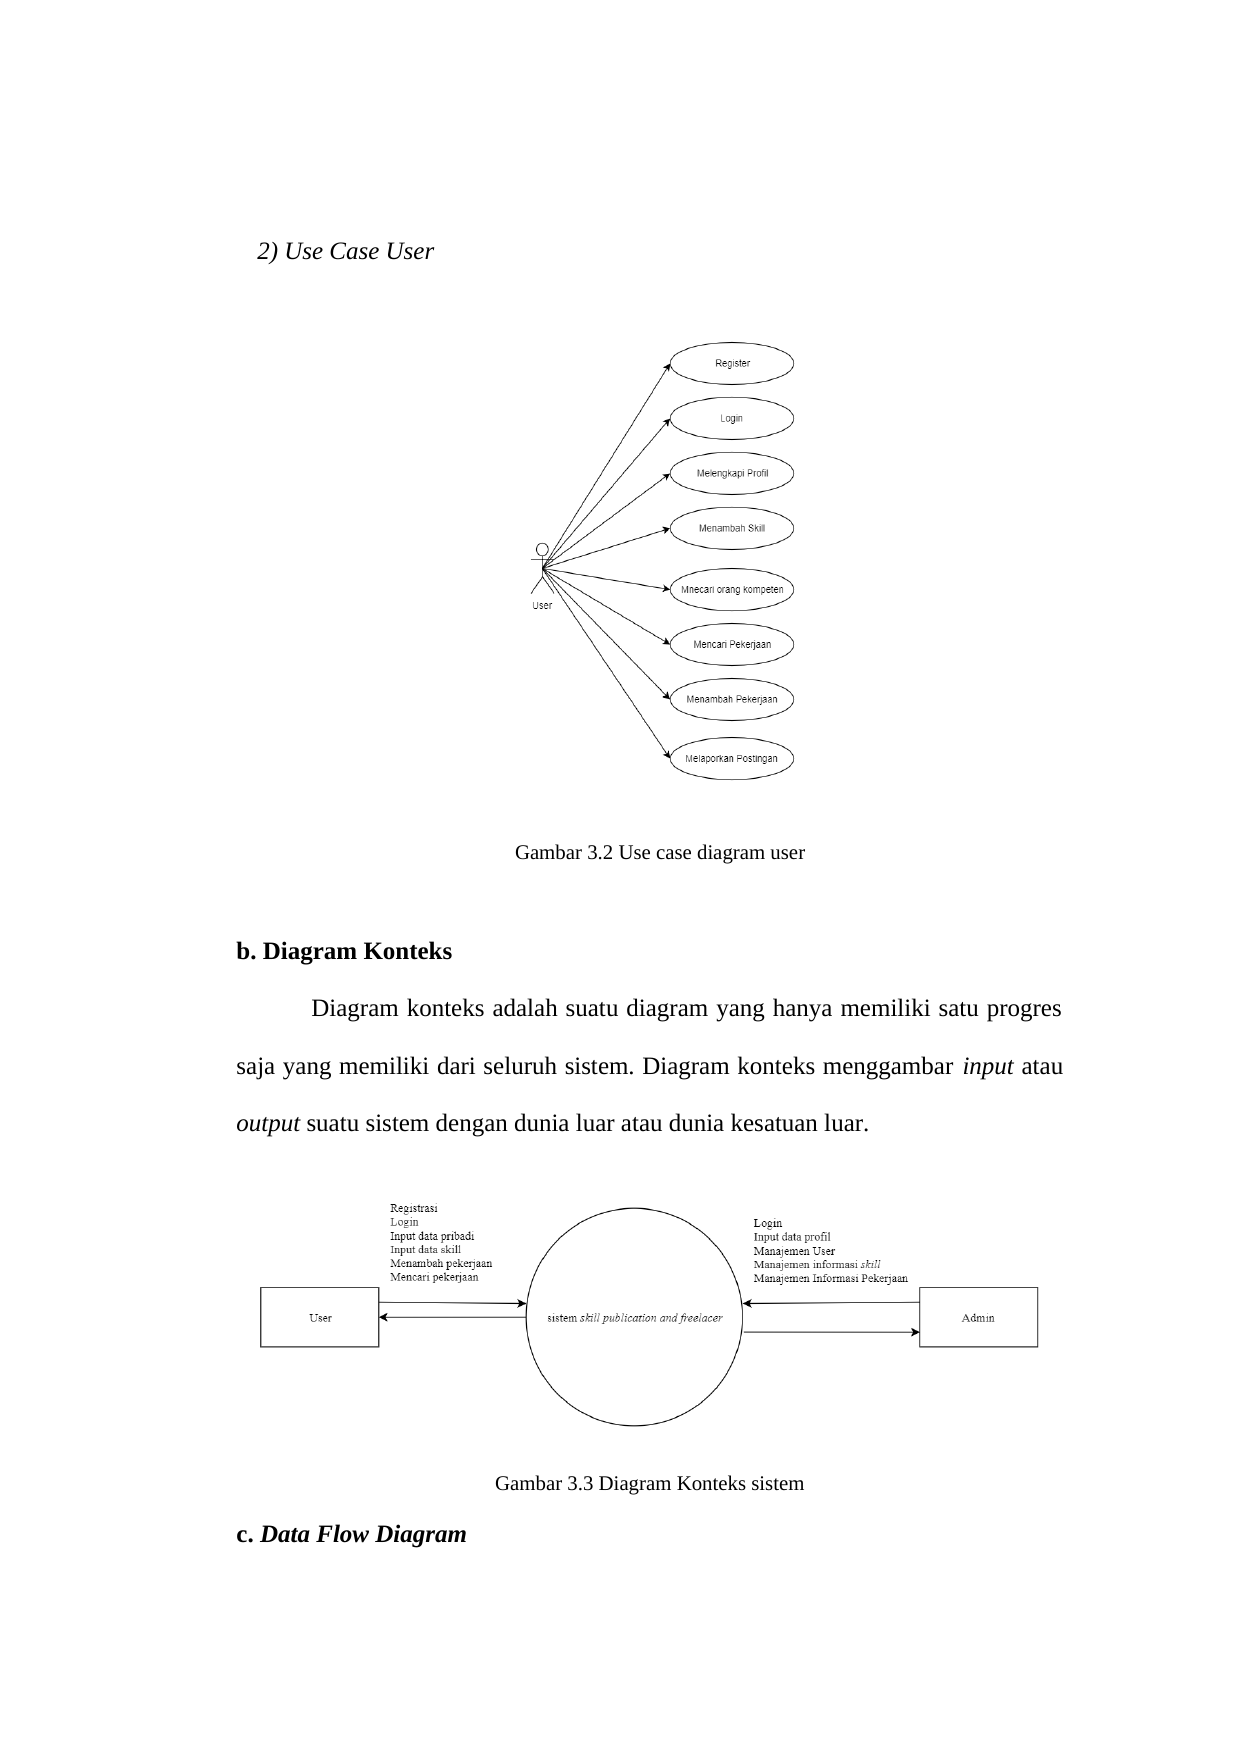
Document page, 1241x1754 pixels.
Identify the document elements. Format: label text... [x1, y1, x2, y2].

list Gambar 3.2 Use case diagram user [257, 840, 1063, 864]
list Data Flow Diagram [236, 1519, 1063, 1548]
picture [518, 293, 802, 815]
list Gambar 3.3 Diagram Konteks sistem [236, 1471, 1063, 1495]
picture [236, 1166, 1063, 1446]
list Diagram Konteks [236, 936, 1063, 965]
list Use Case User [257, 236, 1063, 265]
list Diagram konteks adalah suatu diagram yang hanya memiliki satu progres saja yang memiliki dari seluruh sistem. Diagram konteks menggambar input atau output suatu sistem dengan dunia luar atau dunia kesatuan luar. [236, 993, 1063, 1137]
